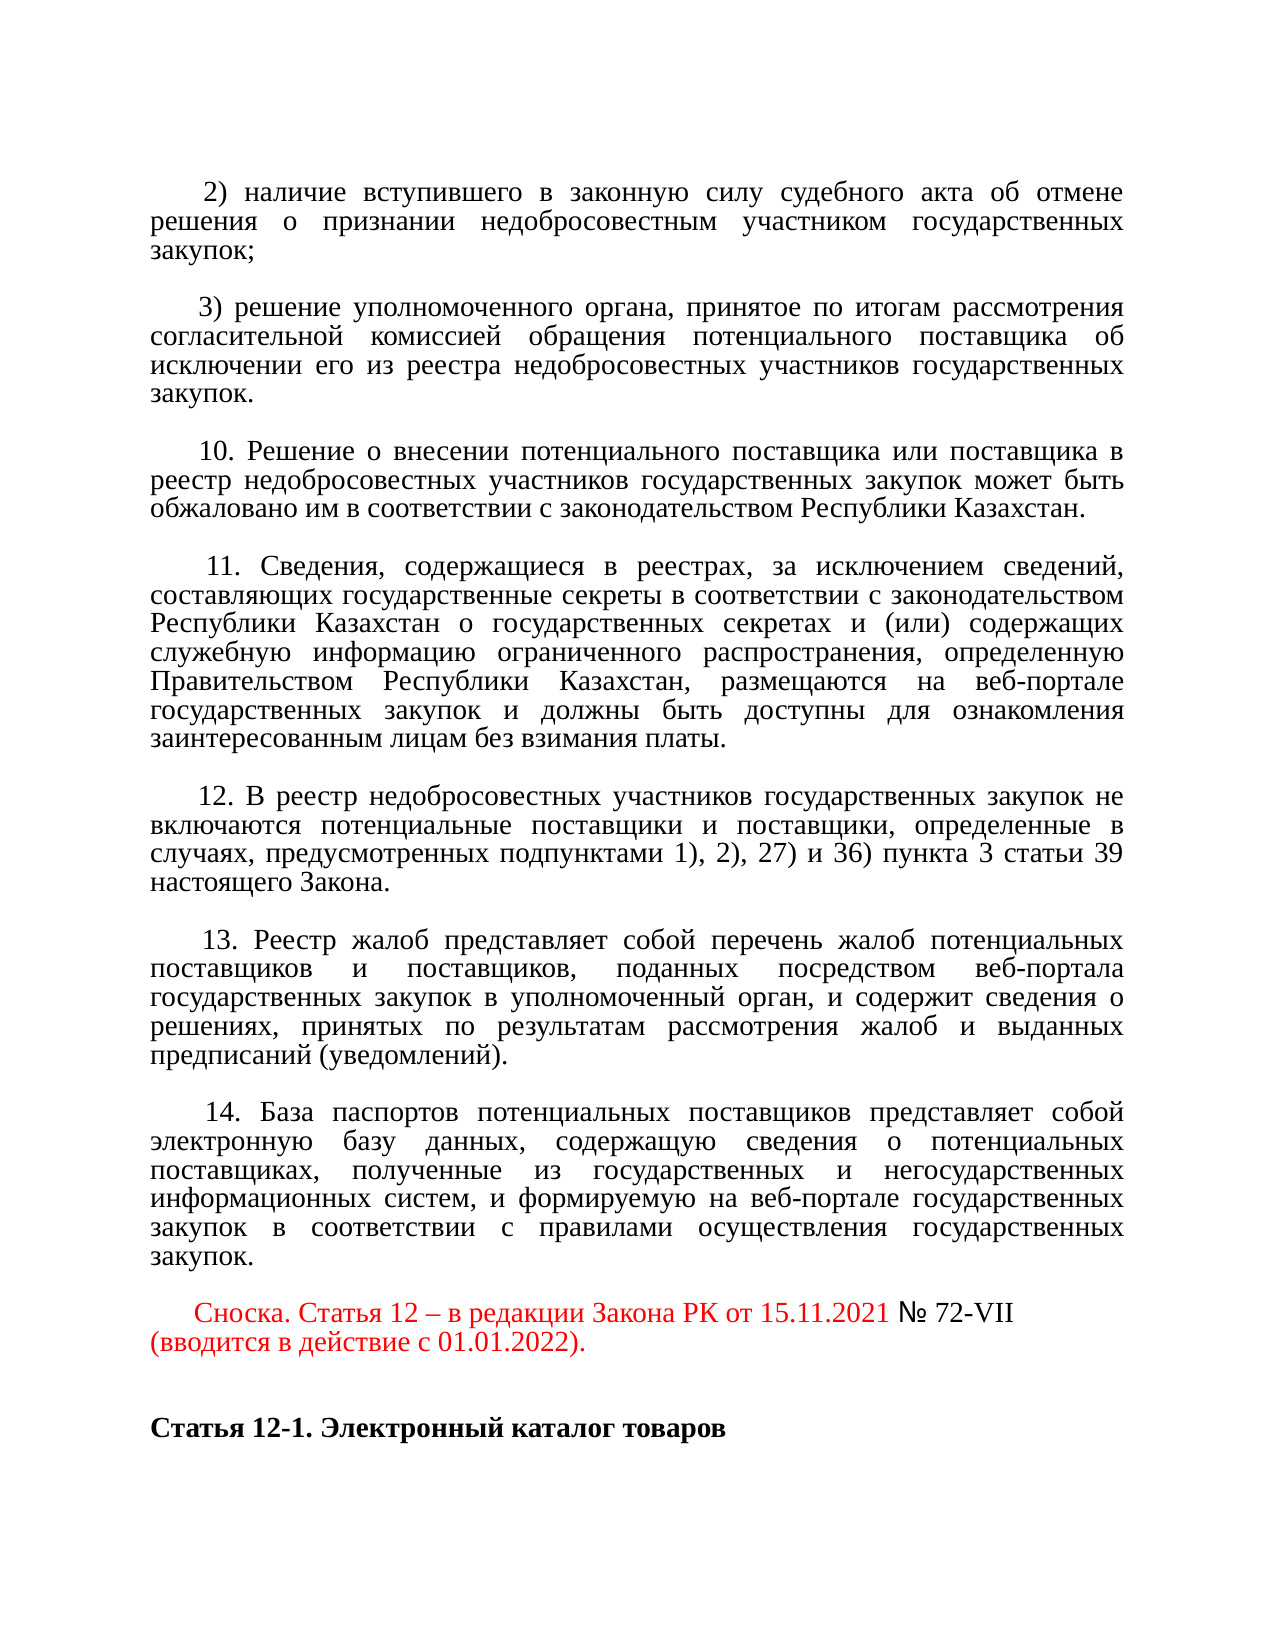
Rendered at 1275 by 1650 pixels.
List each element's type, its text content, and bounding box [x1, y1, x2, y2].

text 13. Реестр жалоб представляет собой перечень жалоб потенциальных поставщиков и поставщиков, поданных посредством веб-портала государственных закупок в уполномоченный орган, и содержит сведения о решениях, принятых по результатам рассмотрения жалоб и выданных предписаний (уведомлений). [150, 926, 1125, 1070]
text Статья 12-1. Электронный каталог товаров [150, 1415, 1125, 1444]
text Сноска. Статья 12 – в редакции Закона РК от 15.11.2021 № 72-VII (вводится в действие с 01.01.2022). [150, 1300, 1125, 1386]
text 3) решение уполномоченного органа, принятое по итогам рассмотрения согласительной комиссией обращения потенциального поставщика об исключении его из реестра недобросовестных участников государственных закупок. [150, 294, 1125, 409]
text 2) наличие вступившего в законную силу судебного акта об отмене решения о признании недобросовестным участником государственных закупок; [150, 179, 1125, 265]
text 10. Решение о внесении потенциального поставщика или поставщика в реестр недобросовестных участников государственных закупок может быть обжаловано им в соответствии с законодательством Республики Казахстан. [150, 437, 1125, 524]
text 12. В реестр недобросовестных участников государственных закупок не включаются потенциальные поставщики и поставщики, определенные в случаях, предусмотренных подпунктами 1), 2), 27) и 36) пункта 3 статьи 39 настоящего Закона. [150, 782, 1125, 897]
text 14. База паспортов потенциальных поставщиков представляет собой электронную базу данных, содержащую сведения о потенциальных поставщиках, полученные из государственных и негосударственных информационных систем, и формируемую на веб-портале государственных закупок в соответствии с правилами осуществления государственных закупок. [150, 1099, 1125, 1271]
text 11. Сведения, содержащиеся в реестрах, за исключением сведений, составляющих государственные секреты в соответствии с законодательством Республики Казахстан о государственных секретах и (или) содержащих служебную информацию ограниченного распространения, определенную Правительством Республики Казахстан, размещаются на веб-портале государственных закупок и должны быть доступны для ознакомления заинтересованным лицам без взимания платы. [150, 552, 1125, 754]
